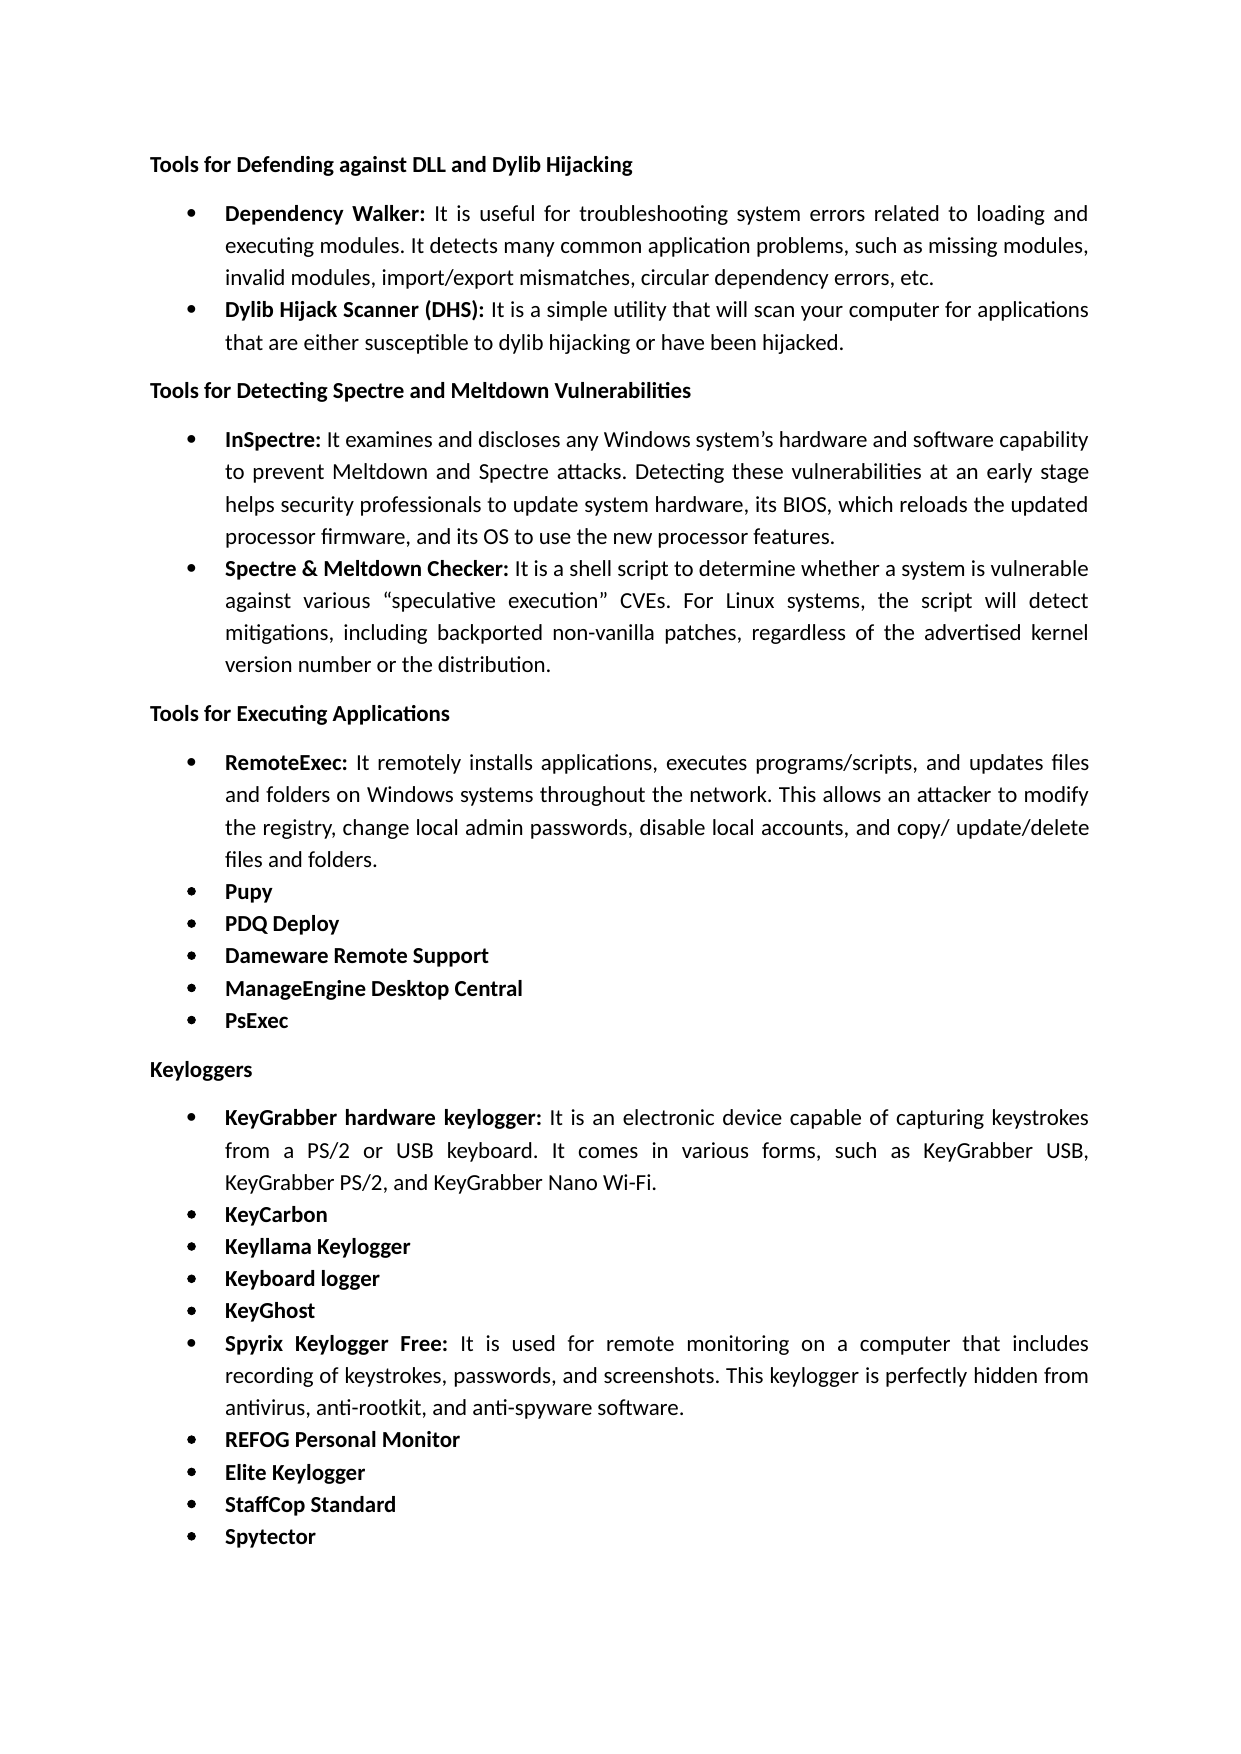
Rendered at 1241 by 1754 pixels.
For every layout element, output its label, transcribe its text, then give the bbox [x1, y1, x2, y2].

list REFOG Personal Monitor [187, 1425, 1090, 1453]
text Keyloggers [150, 1055, 1090, 1083]
list Keyboard logger [187, 1264, 1090, 1292]
list PDQ Deploy [187, 909, 1090, 937]
list Keyllama Keylogger [187, 1232, 1090, 1260]
text Tools for Detecting Spectre and Meltdown Vulnerabilities [150, 376, 1090, 404]
list Pupy [187, 877, 1090, 905]
text Tools for Executing Applications [150, 699, 1090, 727]
list ManageEngine Desktop Central [187, 974, 1090, 1002]
list Spyrix Keylogger Free: It is used for remote monitoring on a computer that includes recording of keystrokes, passwords, and screenshots. This keylogger is perfectly hidden from antivirus, anti-rootkit, and anti-spyware software. [187, 1329, 1090, 1421]
list KeyCarbon [187, 1200, 1090, 1228]
list Dependency Walker: It is useful for troubleshooting system errors related to loading and executing modules. It detects many common application problems, such as missing modules, invalid modules, import/export mismatches, circular dependency errors, etc. [187, 199, 1090, 291]
list Dylib Hijack Scanner (DHS): It is a simple utility that will scan your computer for applications that are either susceptible to dylib hijacking or have been hijacked. [187, 295, 1090, 356]
list RemoteExec: It remotely installs applications, executes programs/scripts, and updates files and folders on Windows systems throughout the network. This allows an attacker to modify the registry, change local admin passwords, disable local accounts, and copy/ update/delete files and folders. [187, 748, 1090, 873]
list KeyGrabber hardware keylogger: It is an electronic device capable of capturing keystrokes from a PS/2 or USB keyboard. It comes in various forms, such as KeyGrabber USB, KeyGrabber PS/2, and KeyGrabber Nano Wi-Fi. [187, 1103, 1090, 1196]
text Tools for Defending against DLL and Dylib Hijacking [150, 150, 1090, 178]
list Elite Keylogger [187, 1458, 1090, 1486]
list KeyGhost [187, 1297, 1090, 1325]
list PsExec [187, 1006, 1090, 1034]
list Spytector [187, 1522, 1090, 1550]
list StaffCop Standard [187, 1490, 1090, 1518]
list Dameware Remote Support [187, 941, 1090, 969]
list Spectre & Meltdown Checker: It is a shell script to determine whether a system is vulnerable against various “speculative execution” CVEs. For Linux systems, the script will detect mitigations, including backported non-vanilla patches, regardless of the advertised kernel version number or the distribution. [187, 554, 1090, 679]
list InSpectre: It examines and discloses any Windows system’s hardware and software capability to prevent Meltdown and Spectre attacks. Detecting these vulnerabilities at an early stage helps security professionals to update system hardware, its BIOS, which reloads the updated processor firmware, and its OS to use the new processor features. [187, 425, 1090, 550]
